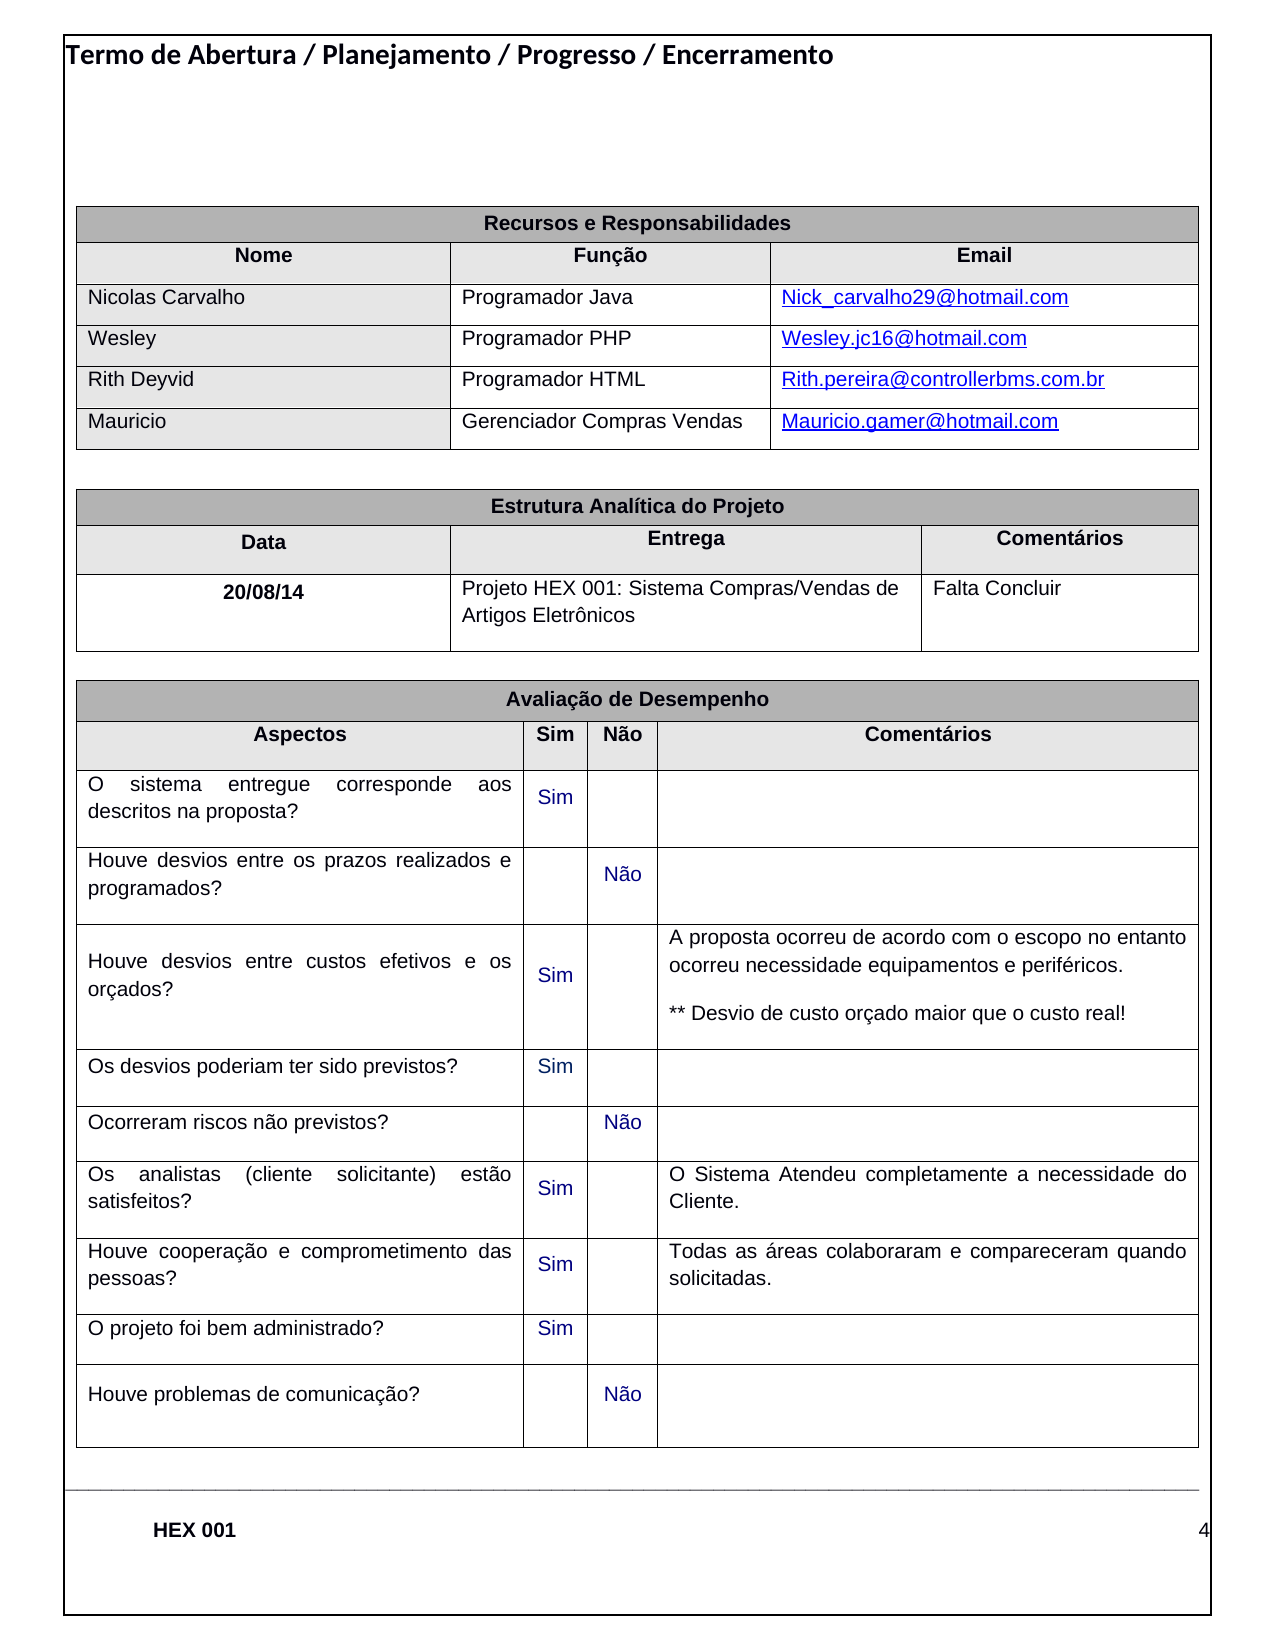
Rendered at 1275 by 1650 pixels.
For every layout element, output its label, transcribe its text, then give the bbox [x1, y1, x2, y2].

table_cell Rith Deyvid [77, 367, 450, 407]
table_cell Não [588, 722, 657, 770]
table_cell Rith.pereira@controllerbms.com.br [771, 367, 1198, 407]
table_cell Wesley [77, 326, 450, 366]
table_cell Wesley.jc16@hotmail.com [771, 326, 1198, 366]
table_cell [658, 771, 1198, 847]
table_cell Os desvios poderiam ter sido previstos? [77, 1050, 523, 1106]
table_cell Comentários [658, 722, 1198, 770]
table_cell O sistema entregue corresponde aos descritos na proposta? [77, 771, 523, 847]
table_cell Projeto HEX 001: Sistema Compras/Vendas de Artigos Eletrônicos [451, 575, 921, 651]
table_cell Não [588, 1365, 657, 1447]
table_cell [588, 1050, 657, 1106]
table_cell Mauricio [77, 409, 450, 449]
table_cell [658, 1107, 1198, 1161]
table_cell [524, 1107, 587, 1161]
table_cell Ocorreram riscos não previstos? [77, 1107, 523, 1161]
table_cell Sim [524, 722, 587, 770]
table_cell Houve problemas de comunicação? [77, 1365, 523, 1447]
table_header Avaliação de Desempenho [77, 681, 1198, 721]
table_cell A proposta ocorreu de acordo com o escopo no entanto ocorreu necessidade equipamentos e periféricos. ** Desvio de custo orçado maior que o custo real! [658, 925, 1198, 1049]
table_cell Houve desvios entre os prazos realizados e programados? [77, 848, 523, 924]
table_cell Falta Concluir [922, 575, 1198, 651]
table_cell Houve cooperação e comprometimento das pessoas? [77, 1239, 523, 1314]
table_cell Todas as áreas colaboraram e compareceram quando solicitadas. [658, 1239, 1198, 1314]
table_cell [588, 1162, 657, 1237]
table_cell [588, 1315, 657, 1364]
table_cell Email [771, 243, 1198, 283]
table_cell [588, 771, 657, 847]
table_cell Aspectos [77, 722, 523, 770]
table_cell Sim [524, 1239, 587, 1314]
table_cell [658, 848, 1198, 924]
table_cell [658, 1315, 1198, 1364]
table_cell Nick_carvalho29@hotmail.com [771, 285, 1198, 325]
table_cell Sim [524, 925, 587, 1049]
table_cell Sim [524, 771, 587, 847]
table_cell O Sistema Atendeu completamente a necessidade do Cliente. [658, 1162, 1198, 1237]
table_cell Data [77, 526, 450, 574]
table_cell Gerenciador Compras Vendas [451, 409, 770, 449]
table_cell Houve desvios entre custos efetivos e os orçados? [77, 925, 523, 1049]
table_cell 20/08/14 [77, 575, 450, 651]
table_cell Não [588, 848, 657, 924]
table_cell [524, 1365, 587, 1447]
table_cell Os analistas (cliente solicitante) estão satisfeitos? [77, 1162, 523, 1237]
table_cell Programador PHP [451, 326, 770, 366]
table_cell Sim [524, 1315, 587, 1364]
table_cell [524, 848, 587, 924]
table_cell Nome [77, 243, 450, 283]
table_cell Entrega [451, 526, 921, 574]
table_cell Programador HTML [451, 367, 770, 407]
table_cell Programador Java [451, 285, 770, 325]
table_cell Sim [524, 1162, 587, 1237]
table_cell [588, 1239, 657, 1314]
table_cell O projeto foi bem administrado? [77, 1315, 523, 1364]
table_cell Não [588, 1107, 657, 1161]
table_cell Comentários [922, 526, 1198, 574]
table_header Recursos e Responsabilidades [77, 207, 1198, 242]
table_cell Função [451, 243, 770, 283]
table_cell [588, 925, 657, 1049]
table_cell Mauricio.gamer@hotmail.com [771, 409, 1198, 449]
table_cell Nicolas Carvalho [77, 285, 450, 325]
table_cell Sim [524, 1050, 587, 1106]
table_cell [658, 1365, 1198, 1447]
table_header Estrutura Analítica do Projeto [77, 490, 1198, 525]
table_cell [658, 1050, 1198, 1106]
